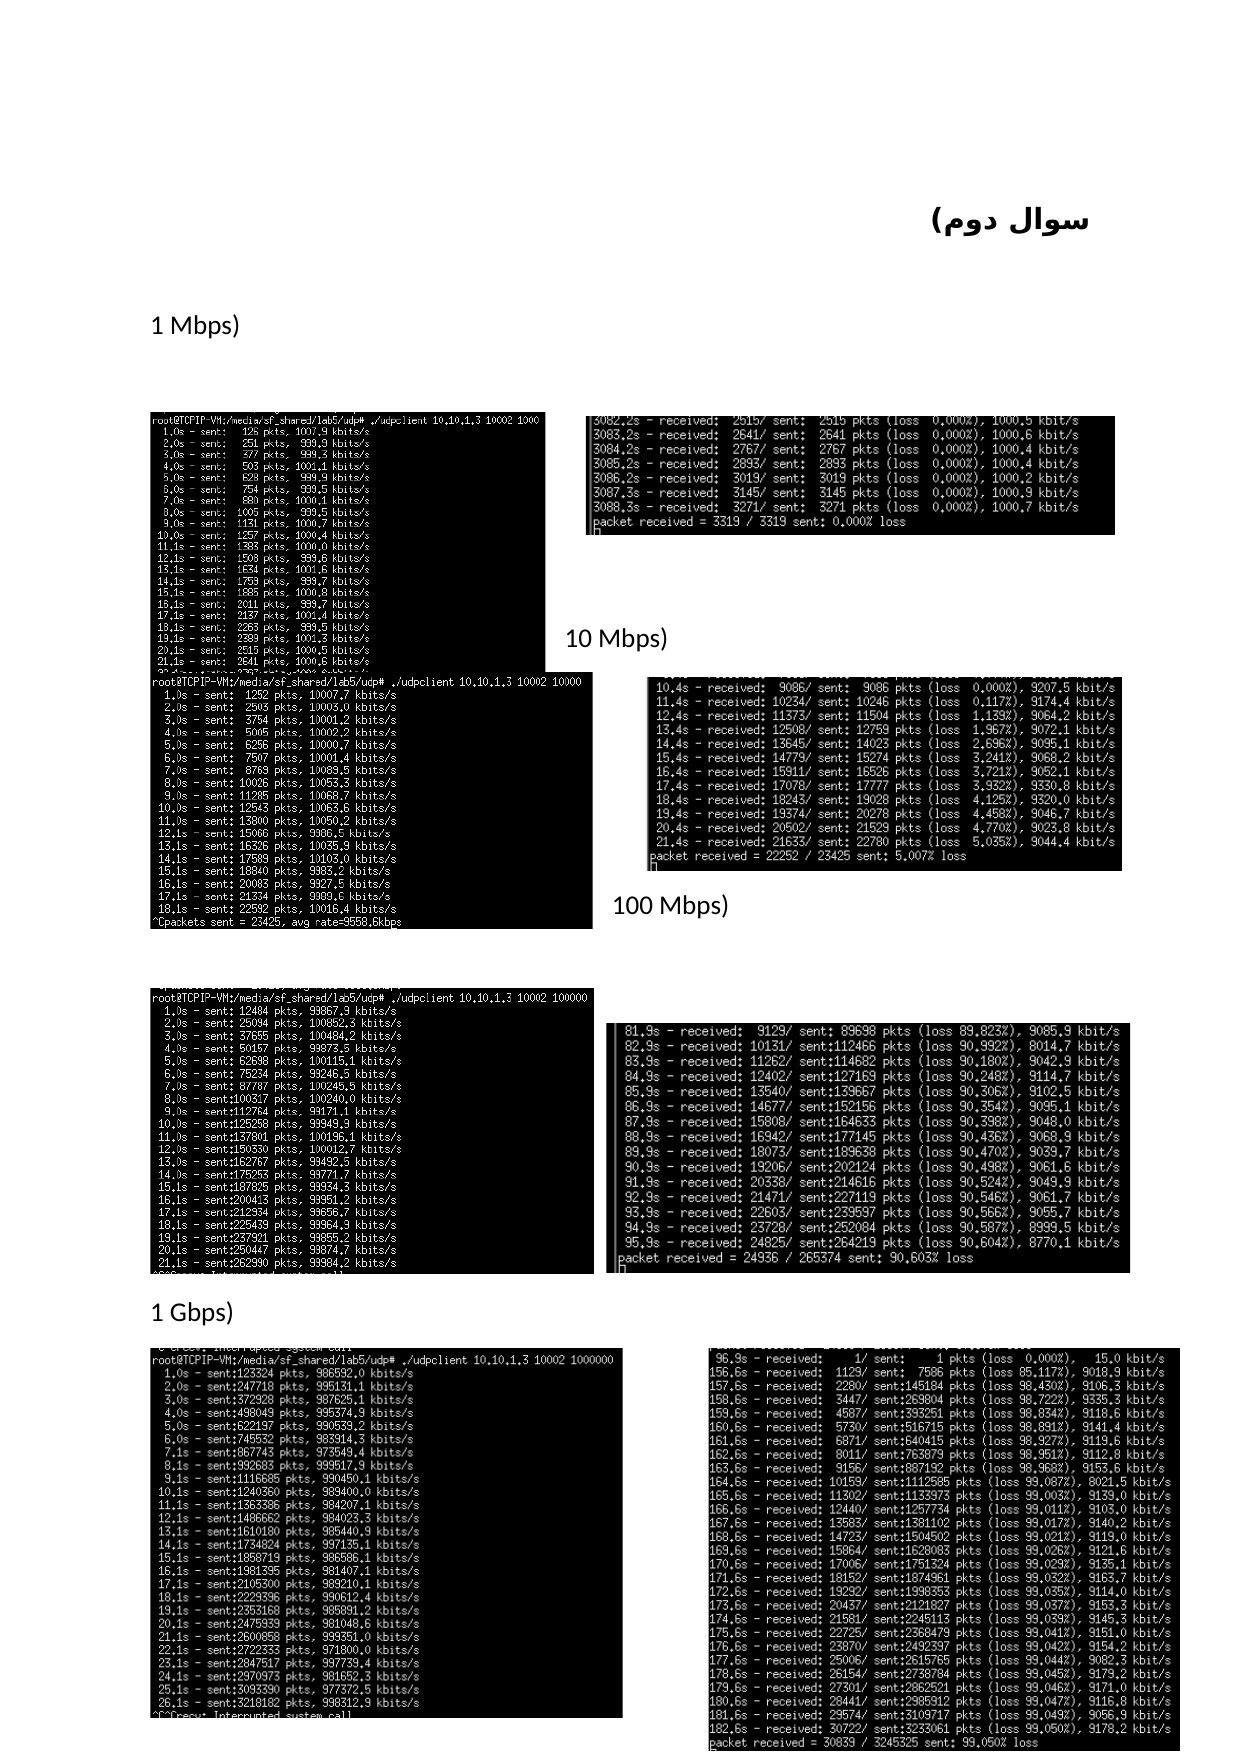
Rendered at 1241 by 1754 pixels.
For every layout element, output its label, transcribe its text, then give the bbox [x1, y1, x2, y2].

picture [708, 1348, 1180, 1751]
picture [150, 412, 593, 929]
picture [606, 1023, 1131, 1273]
text سوال دوم) [150, 202, 1090, 236]
picture [646, 677, 1122, 871]
text 100 Mbps) [593, 778, 1090, 921]
text 10 Mbps) [546, 622, 1090, 655]
text 1 Mbps) [150, 308, 1090, 341]
picture [585, 416, 1115, 535]
picture [150, 1348, 623, 1718]
picture [150, 988, 594, 1274]
